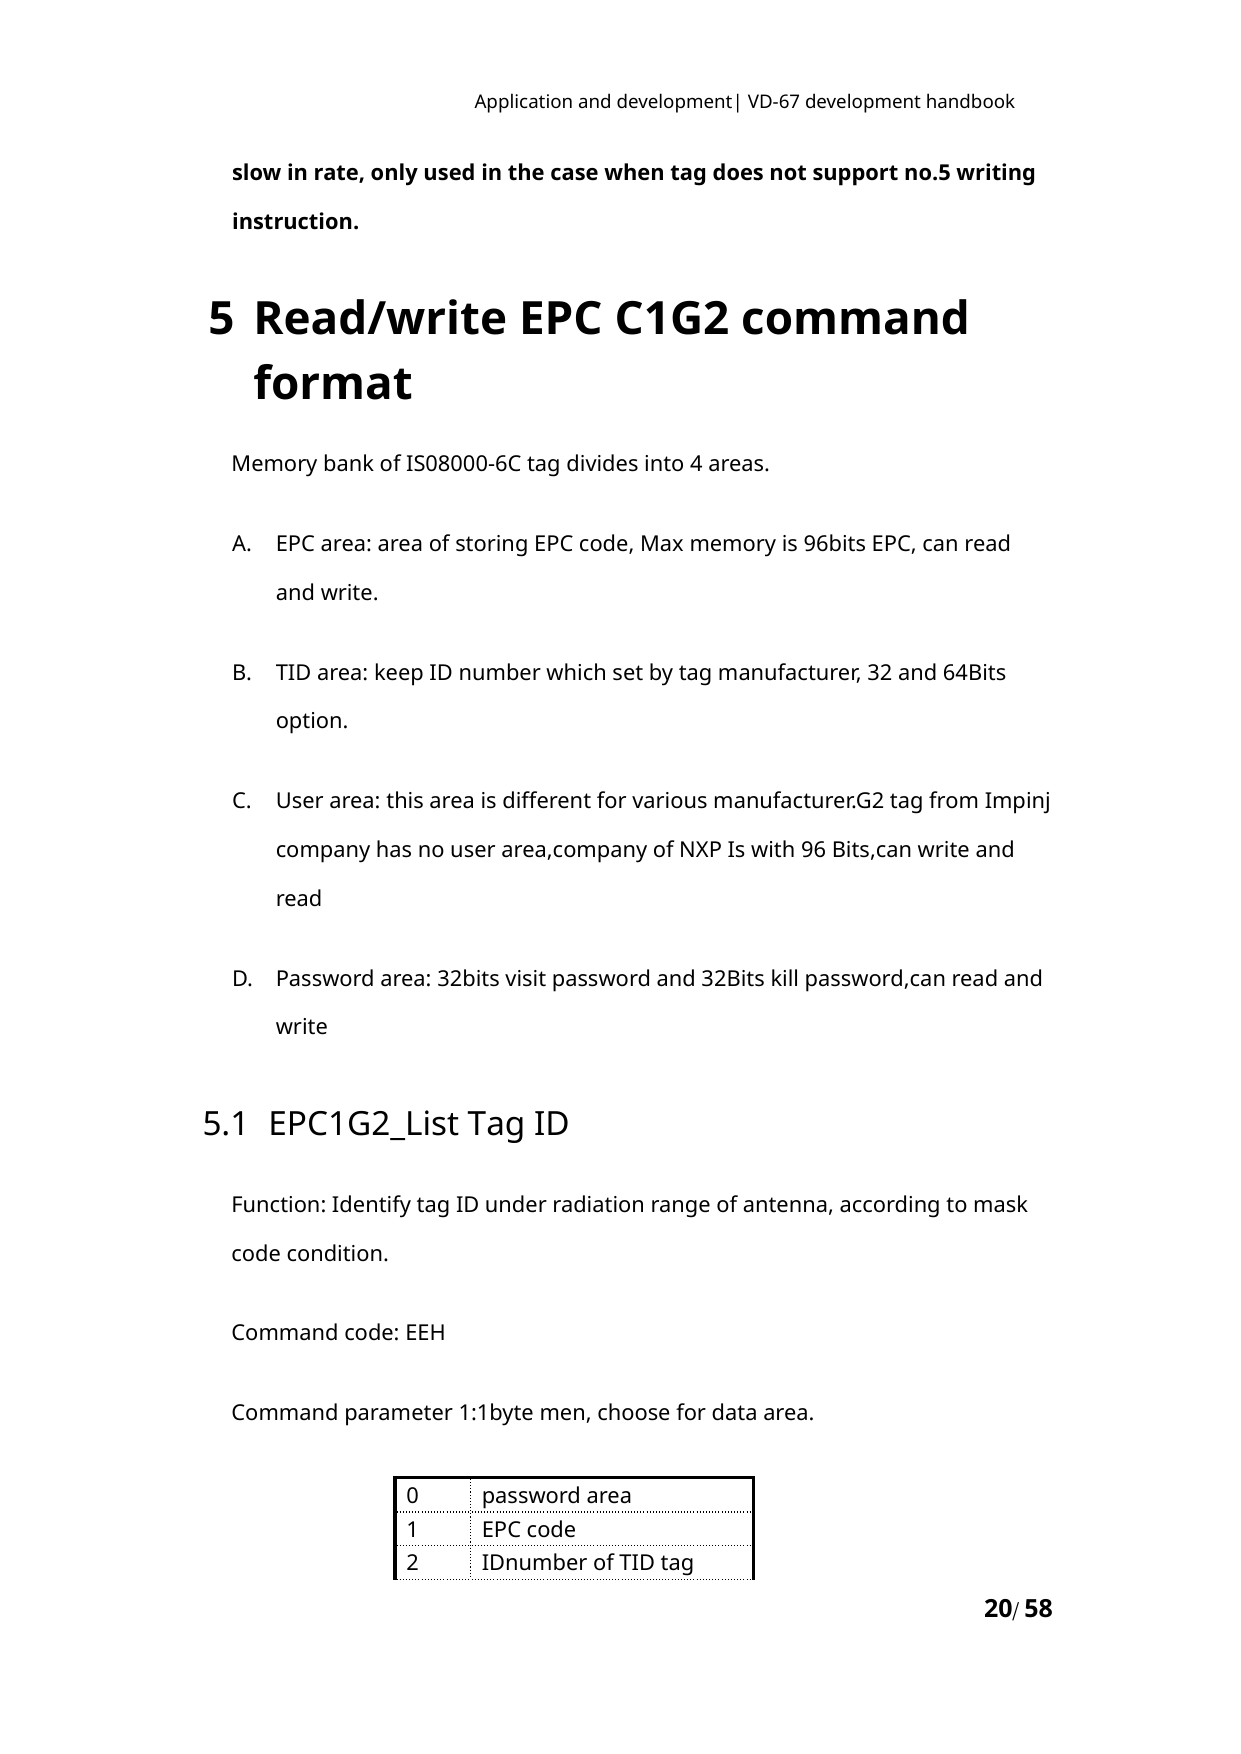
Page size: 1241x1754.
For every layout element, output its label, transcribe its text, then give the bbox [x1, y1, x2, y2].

subtitle Read/write EPC C1G2 command format [208, 284, 1053, 414]
list TID area: keep ID number which set by tag manufacturer, 32 and 64Bits option. [232, 655, 1053, 736]
text Command code: EEH [231, 1316, 1053, 1348]
table_header password area [470, 1479, 752, 1511]
list Password area: 32bits visit password and 32Bits kill password,can read and write [232, 961, 1053, 1042]
table_cell IDnumber of TID tag [470, 1545, 752, 1578]
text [232, 156, 1053, 237]
list User area: this area is different for various manufacturer.G2 tag from Impinj company has no user area,company of NXP Is with 96 Bits,can write and read [232, 784, 1053, 914]
table_header 0 [397, 1479, 470, 1511]
subtitle EPC1G2_List Tag ID [202, 1090, 1053, 1155]
table_cell EPC code [470, 1511, 752, 1545]
text Memory bank of IS08000-6C tag divides into 4 areas. [231, 447, 1053, 479]
table_cell 2 [397, 1545, 470, 1578]
table_cell 1 [397, 1511, 470, 1545]
list EPC area: area of storing EPC code, Max memory is 96bits EPC, can read and write. [232, 527, 1053, 608]
text Command parameter 1:1byte men, choose for data area. [231, 1396, 1053, 1428]
text Function: Identify tag ID under radiation range of antenna, according to mask code condition. [231, 1187, 1053, 1269]
